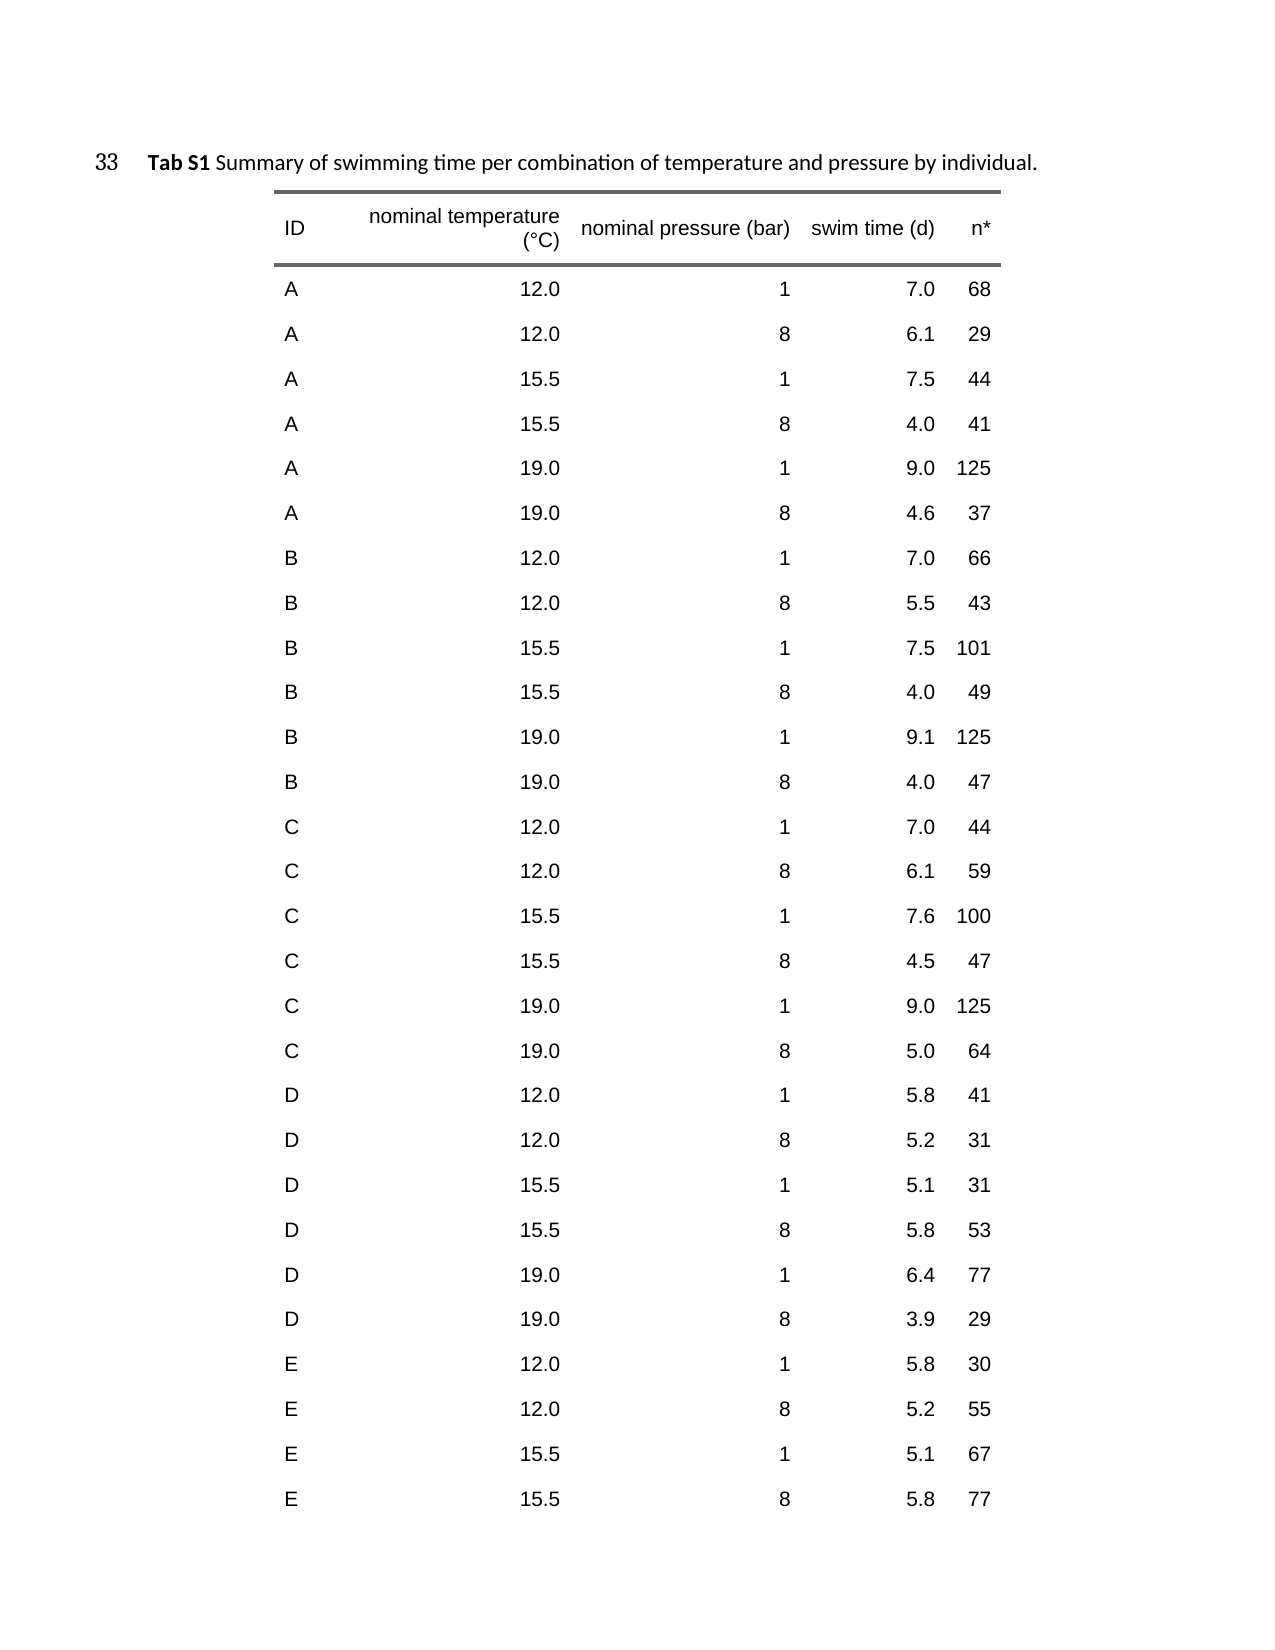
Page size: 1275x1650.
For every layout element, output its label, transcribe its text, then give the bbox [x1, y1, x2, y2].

table_cell A [274, 311, 315, 356]
table_cell A [274, 446, 315, 491]
table_cell D [274, 1118, 315, 1162]
table_cell C [274, 939, 315, 983]
table_header nominal pressure (bar) [570, 194, 801, 262]
table_cell 8 [570, 401, 801, 446]
table_cell 6.1 [801, 849, 945, 894]
table_cell 7.6 [801, 894, 945, 938]
table_cell 6.1 [801, 311, 945, 356]
table_cell 100 [945, 894, 1001, 938]
table_cell 1 [570, 804, 801, 849]
table_cell 8 [570, 759, 801, 804]
table_cell B [274, 759, 315, 804]
table_cell 125 [945, 715, 1001, 759]
table_cell 44 [945, 356, 1001, 401]
table_cell C [274, 804, 315, 849]
table_cell A [274, 356, 315, 401]
table_cell 19.0 [315, 1297, 570, 1342]
table_cell 41 [945, 1073, 1001, 1118]
table_cell 12.0 [315, 311, 570, 356]
table_cell 125 [945, 446, 1001, 491]
table_cell 7.0 [801, 267, 945, 311]
table_cell 9.0 [801, 446, 945, 491]
table_cell 37 [945, 491, 1001, 535]
table_cell 15.5 [315, 356, 570, 401]
table_cell 12.0 [315, 580, 570, 625]
table_cell 9.1 [801, 715, 945, 759]
table_cell 15.5 [315, 401, 570, 446]
table_cell 7.0 [801, 535, 945, 580]
table_header swim time (d) [801, 194, 945, 262]
table_cell 125 [945, 983, 1001, 1028]
table_cell 1 [570, 1342, 801, 1386]
table_cell 49 [945, 670, 1001, 714]
table_cell 31 [945, 1163, 1001, 1207]
table_cell 4.0 [801, 759, 945, 804]
table_cell 8 [570, 1118, 801, 1162]
table_cell B [274, 715, 315, 759]
table_cell 9.0 [801, 983, 945, 1028]
table_cell 8 [570, 580, 801, 625]
table_cell 6.4 [801, 1252, 945, 1297]
table_cell 8 [570, 939, 801, 983]
table_cell D [274, 1073, 315, 1118]
table_cell 1 [570, 625, 801, 670]
table_cell B [274, 535, 315, 580]
table_cell 7.5 [801, 356, 945, 401]
table_cell E [274, 1342, 315, 1386]
table_cell 101 [945, 625, 1001, 670]
table_cell 5.1 [801, 1163, 945, 1207]
table_cell 1 [570, 356, 801, 401]
table_cell 19.0 [315, 715, 570, 759]
table_cell 12.0 [315, 804, 570, 849]
table_cell 31 [945, 1118, 1001, 1162]
table_cell 1 [570, 983, 801, 1028]
table_cell 8 [570, 1297, 801, 1342]
table_cell 4.5 [801, 939, 945, 983]
table_cell 29 [945, 1297, 1001, 1342]
table_header n* [945, 194, 1001, 262]
table_cell 15.5 [315, 939, 570, 983]
table_cell 12.0 [315, 1342, 570, 1386]
table_cell C [274, 983, 315, 1028]
table_cell C [274, 1028, 315, 1073]
table_cell 12.0 [315, 267, 570, 311]
table_cell 77 [945, 1476, 1001, 1521]
table_cell 12.0 [315, 1118, 570, 1162]
table_cell 8 [570, 491, 801, 535]
table_cell 5.2 [801, 1118, 945, 1162]
table_cell 7.0 [801, 804, 945, 849]
table_cell 19.0 [315, 491, 570, 535]
table_cell 15.5 [315, 670, 570, 714]
table_cell 15.5 [315, 894, 570, 938]
table_cell 1 [570, 1073, 801, 1118]
table_cell 47 [945, 939, 1001, 983]
table_cell 5.5 [801, 580, 945, 625]
table_cell 19.0 [315, 1252, 570, 1297]
table_cell D [274, 1297, 315, 1342]
table_cell 5.8 [801, 1476, 945, 1521]
table_cell 67 [945, 1431, 1001, 1476]
table_cell D [274, 1207, 315, 1252]
table_cell 8 [570, 670, 801, 714]
table_cell 5.2 [801, 1386, 945, 1431]
table_cell 15.5 [315, 1163, 570, 1207]
table_cell E [274, 1386, 315, 1431]
table_cell 12.0 [315, 1073, 570, 1118]
table_cell 1 [570, 894, 801, 938]
table_cell 4.0 [801, 670, 945, 714]
table_cell 53 [945, 1207, 1001, 1252]
table_cell 1 [570, 1431, 801, 1476]
table_cell 8 [570, 1028, 801, 1073]
table_cell 15.5 [315, 625, 570, 670]
table_cell 19.0 [315, 983, 570, 1028]
table_cell 66 [945, 535, 1001, 580]
table_cell 8 [570, 1476, 801, 1521]
table_cell 64 [945, 1028, 1001, 1073]
table_cell 5.8 [801, 1207, 945, 1252]
table_cell 59 [945, 849, 1001, 894]
table_cell A [274, 491, 315, 535]
table_cell A [274, 401, 315, 446]
table_cell 43 [945, 580, 1001, 625]
table_cell 8 [570, 1386, 801, 1431]
table_cell E [274, 1476, 315, 1521]
table_cell 8 [570, 849, 801, 894]
table_cell 5.0 [801, 1028, 945, 1073]
table_cell 4.6 [801, 491, 945, 535]
table_cell C [274, 849, 315, 894]
table_cell D [274, 1252, 315, 1297]
table_cell 5.1 [801, 1431, 945, 1476]
table_cell E [274, 1431, 315, 1476]
table_cell 47 [945, 759, 1001, 804]
table_cell 5.8 [801, 1073, 945, 1118]
table_cell 7.5 [801, 625, 945, 670]
table_cell 68 [945, 267, 1001, 311]
table_header ID [274, 194, 315, 262]
table_cell D [274, 1163, 315, 1207]
table_cell 12.0 [315, 535, 570, 580]
table_cell 15.5 [315, 1476, 570, 1521]
table_cell 12.0 [315, 1386, 570, 1431]
table_cell 1 [570, 715, 801, 759]
table_cell 19.0 [315, 1028, 570, 1073]
table_cell 12.0 [315, 849, 570, 894]
table_cell 4.0 [801, 401, 945, 446]
table_cell 77 [945, 1252, 1001, 1297]
table_cell 1 [570, 446, 801, 491]
table_cell 1 [570, 535, 801, 580]
table_cell B [274, 670, 315, 714]
table_cell 1 [570, 1163, 801, 1207]
table_cell B [274, 625, 315, 670]
table_cell 1 [570, 1252, 801, 1297]
table_cell C [274, 894, 315, 938]
table_cell 19.0 [315, 759, 570, 804]
text Tab S1 Summary of swimming time per combination of temperature and pressure by individual. [148, 148, 1127, 176]
table_cell 3.9 [801, 1297, 945, 1342]
table_cell 15.5 [315, 1431, 570, 1476]
table_cell A [274, 267, 315, 311]
table_cell 15.5 [315, 1207, 570, 1252]
table_cell 55 [945, 1386, 1001, 1431]
table_cell 29 [945, 311, 1001, 356]
table_cell 30 [945, 1342, 1001, 1386]
table_cell B [274, 580, 315, 625]
table_cell 8 [570, 1207, 801, 1252]
table_cell 8 [570, 311, 801, 356]
table_cell 19.0 [315, 446, 570, 491]
table_cell 5.8 [801, 1342, 945, 1386]
table_cell 1 [570, 267, 801, 311]
table_cell 41 [945, 401, 1001, 446]
table_header nominal temperature (°C) [315, 194, 570, 262]
table_cell 44 [945, 804, 1001, 849]
